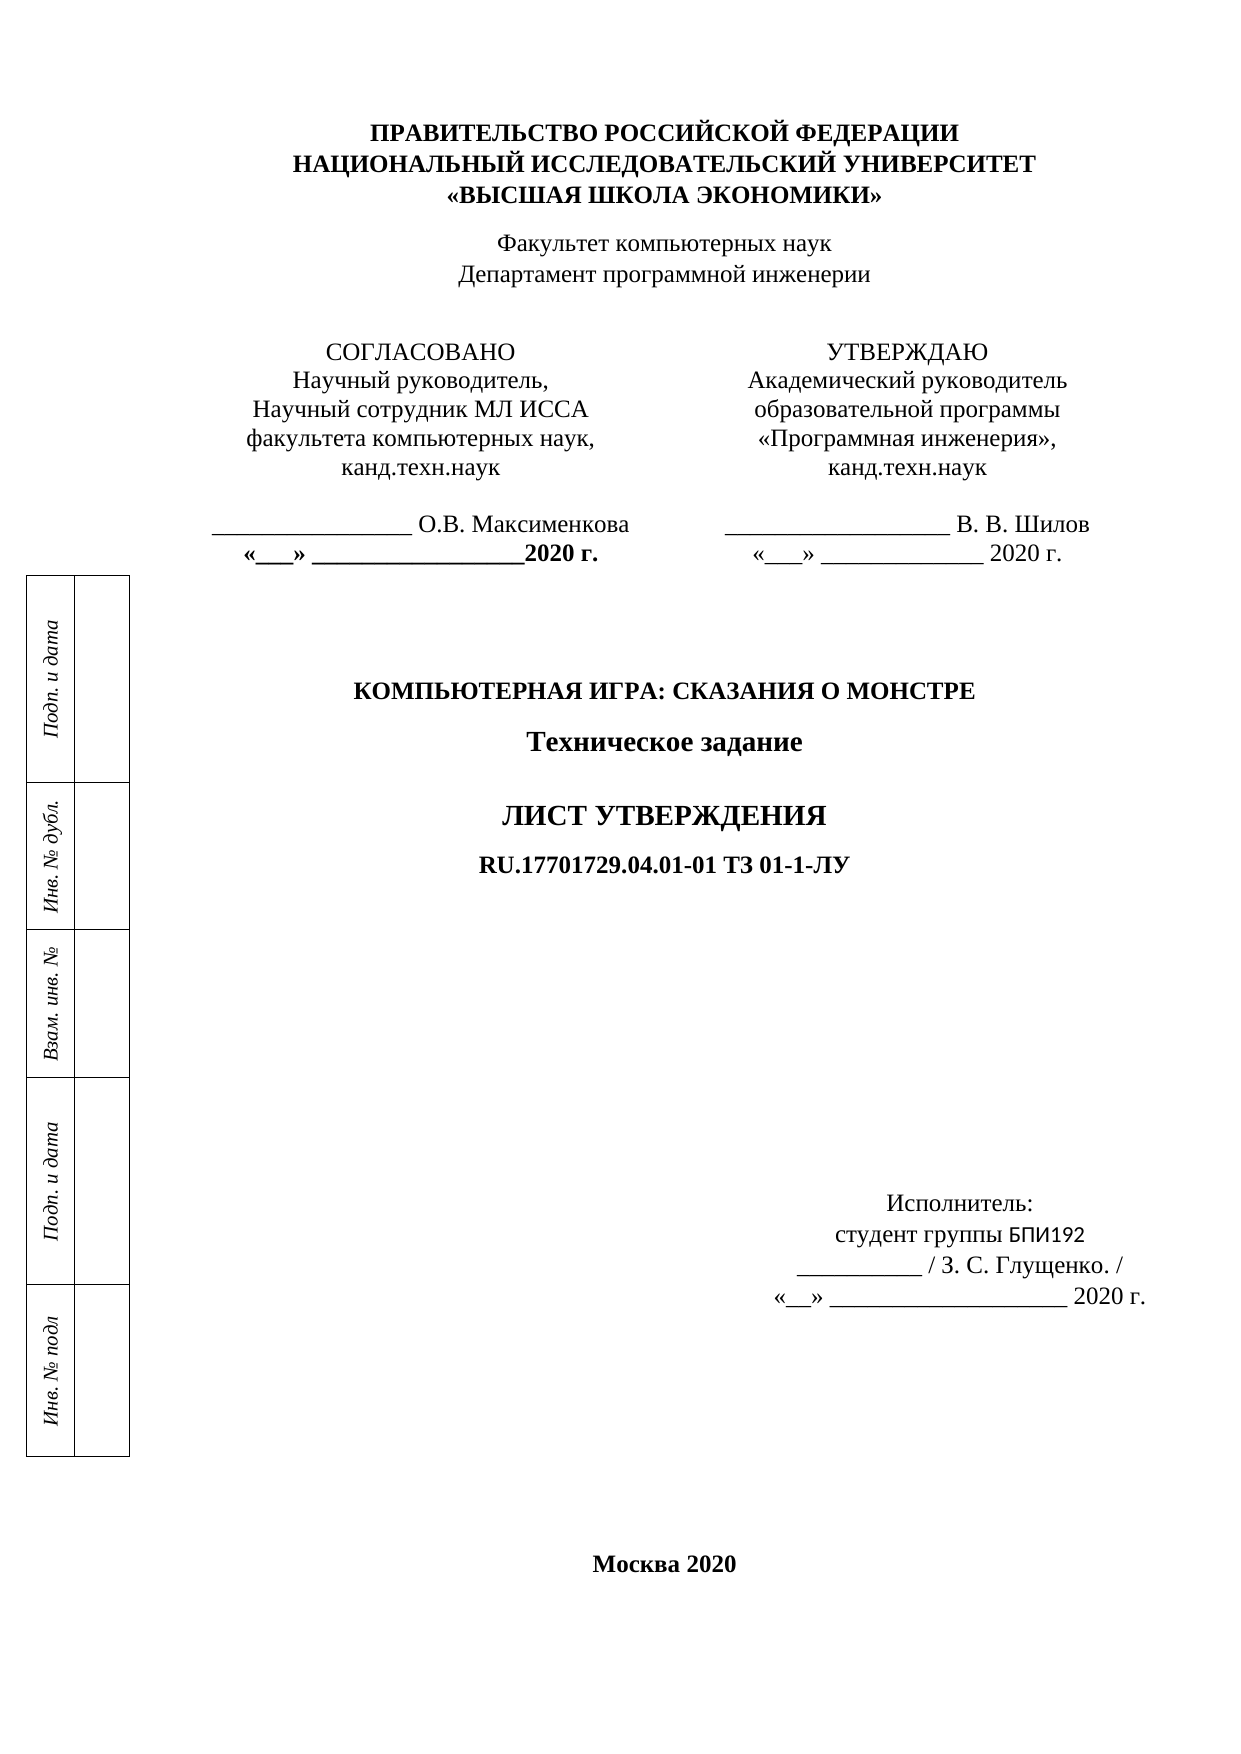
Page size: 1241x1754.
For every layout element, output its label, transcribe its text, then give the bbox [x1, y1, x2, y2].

table_cell [75, 1078, 129, 1284]
table_cell Взам. инв. № [27, 930, 74, 1077]
text Факультет компьютерных наук Департамент программной инженерии [177, 228, 1152, 318]
table_header УТВЕРЖДАЮ Академический руководитель образовательной программы «Программная инженерия», канд.техн.наук __________________ В. В. Шилов «___» _____________ 2020 г. [664, 337, 1151, 623]
text RU.17701729.04.01-01 ТЗ 01-1-ЛУ [177, 851, 1152, 879]
text Москва 2020 [177, 1549, 1152, 1578]
text ЛИСТ УТВЕРЖДЕНИЯ [177, 798, 1152, 831]
table_header Подп. и дата [27, 576, 74, 782]
text КОМПЬЮТЕРНАЯ ИГРА: СКАЗАНИЯ О МОНСТРЕ [177, 676, 1152, 705]
table_cell Подп. и дата [27, 1078, 74, 1284]
text Техническое задание [177, 724, 1152, 758]
table_cell [75, 783, 129, 929]
table_cell Инв. № дубл. [27, 783, 74, 929]
table_header СОГЛАСОВАНО Научный руководитель, Научный сотрудник МЛ ИССА факультета компьютерных наук, канд.техн.наук ________________ О.В. Максименкова «___» _________________2020 г. [177, 337, 664, 623]
table_cell [75, 1285, 129, 1456]
table_header [75, 576, 129, 782]
table_cell Инв. № подл [27, 1285, 74, 1456]
text ПРАВИТЕЛЬСТВО РОССИЙСКОЙ ФЕДЕРАЦИИ НАЦИОНАЛЬНЫЙ ИССЛЕДОВАТЕЛЬСКИЙ УНИВЕРСИТЕТ «ВЫСШАЯ ШКОЛА ЭКОНОМИКИ» [177, 118, 1152, 209]
table_cell [75, 930, 129, 1077]
text Исполнитель: студент группы БПИ192 __________ / З. С. Глущенко. / «__» ___________________ 2020 г. [768, 1188, 1152, 1310]
